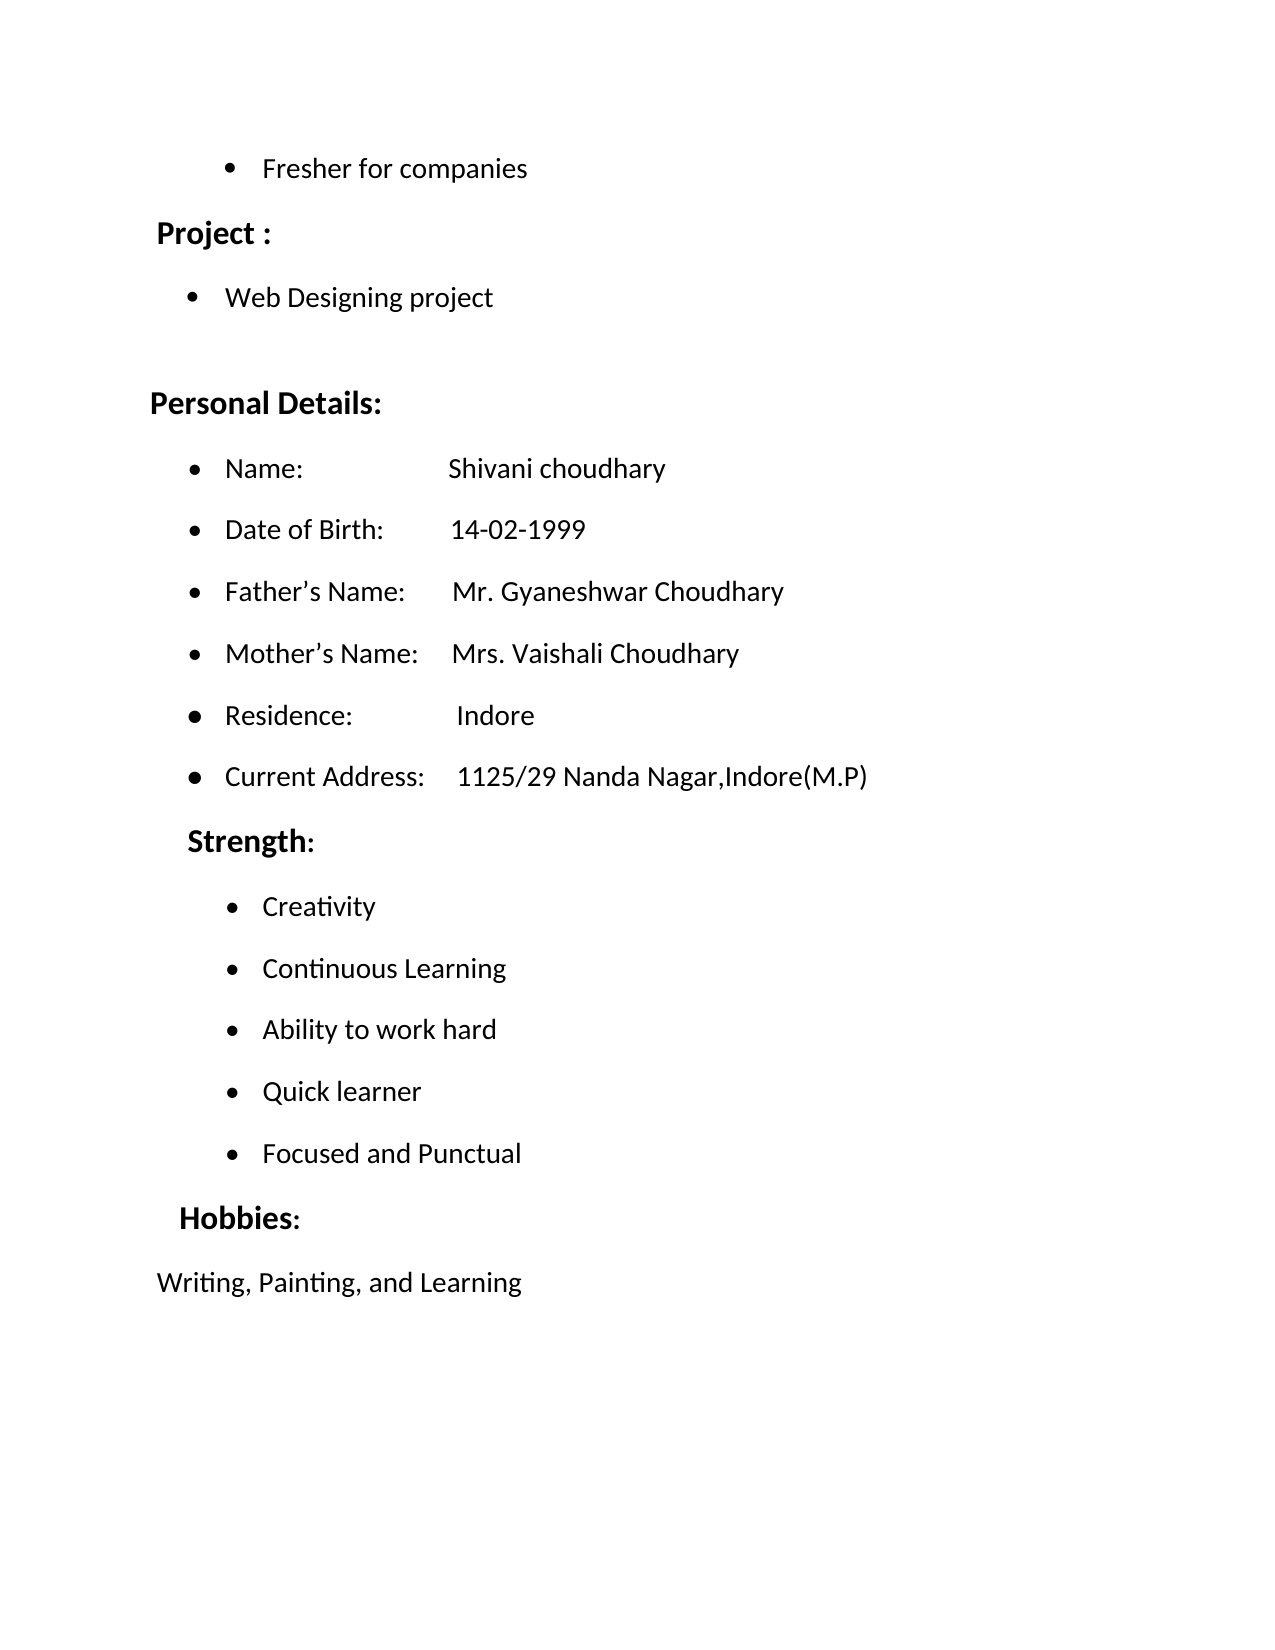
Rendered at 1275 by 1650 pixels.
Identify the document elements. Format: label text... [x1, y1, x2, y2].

list Residence: Indore [187, 697, 1125, 732]
list Ability to work hard [225, 1011, 1125, 1047]
list Date of Birth: 14-02-1999 [187, 511, 1125, 547]
text Strength: [187, 820, 1125, 861]
list Current Address: 1125/29 Nanda Nagar,Indore(M.P) [187, 758, 1125, 794]
text Project : [150, 212, 1125, 252]
text Personal Details: [150, 382, 1125, 423]
list Father’s Name: Mr. Gyaneshwar Choudhary [187, 573, 1125, 609]
list Mother’s Name: Mrs. Vaishali Choudhary [187, 635, 1125, 671]
list Name: Shivani choudhary [187, 450, 1125, 485]
text Writing, Painting, and Learning [150, 1264, 1125, 1300]
list Fresher for companies [225, 150, 1125, 186]
text Hobbies: [150, 1197, 1125, 1237]
list Creativity [225, 888, 1125, 923]
list Continuous Learning [225, 950, 1125, 985]
list Focused and Punctual [225, 1135, 1125, 1171]
list Web Designing project [187, 279, 1125, 315]
list Quick learner [225, 1073, 1125, 1109]
